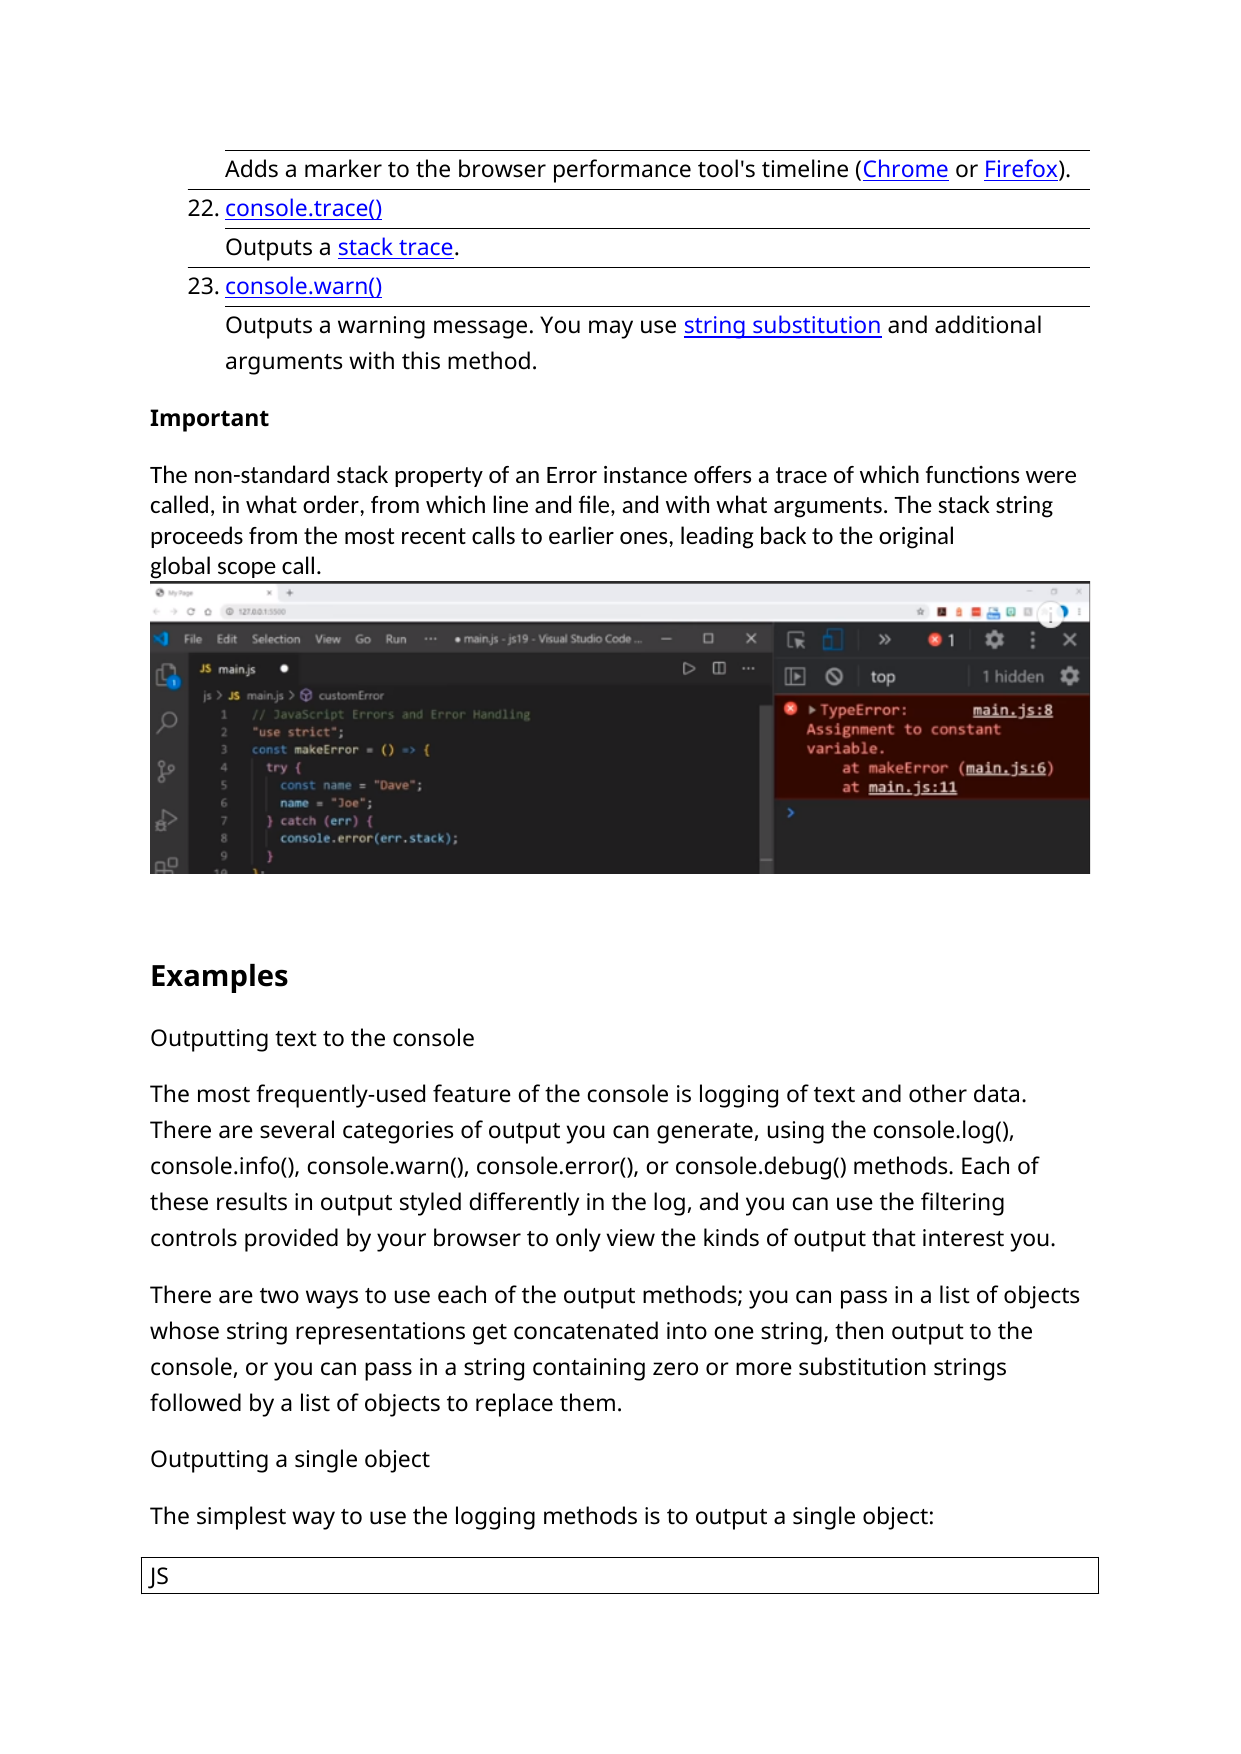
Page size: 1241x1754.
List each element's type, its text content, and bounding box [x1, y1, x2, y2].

text JS [142, 1558, 1098, 1593]
list console.trace() [187, 190, 1090, 223]
text The simplest way to use the logging methods is to output a single object: [150, 1500, 1090, 1531]
list Adds a marker to the browser performance tool's timeline (Chrome or Firefox). [225, 151, 1090, 184]
list console.warn() [187, 268, 1090, 302]
text There are two ways to use each of the output methods; you can pass in a list of objects whose string representations get concatenated into one string, then output to the console, or you can pass in a string containing zero or more substitution strings followed by a list of objects to replace them. [150, 1279, 1090, 1418]
picture [150, 581, 1091, 874]
list Outputs a warning message. You may use string substitution and additional arguments with this method. [225, 307, 1090, 377]
list Outputs a stack trace. [225, 229, 1090, 262]
text The most frequently-used feature of the console is logging of text and other data. There are several categories of output you can generate, using the console.log(), console.info(), console.warn(), console.error(), or console.debug() methods. Each of these results in output styled differently in the log, and you can use the filtering controls provided by your browser to only view the kinds of output that interest you. [150, 1078, 1090, 1253]
text The non-standard stack property of an Error instance offers a trace of which functions were called, in what order, from which line and file, and with what arguments. The stack string proceeds from the most recent calls to earlier ones, leading back to the original [150, 459, 1090, 550]
text Important [150, 402, 1090, 433]
text Outputting text to the console [150, 1021, 1090, 1053]
text global scope call. [150, 550, 1090, 581]
text Examples [150, 955, 1090, 995]
text Outputting a single object [150, 1443, 1090, 1474]
